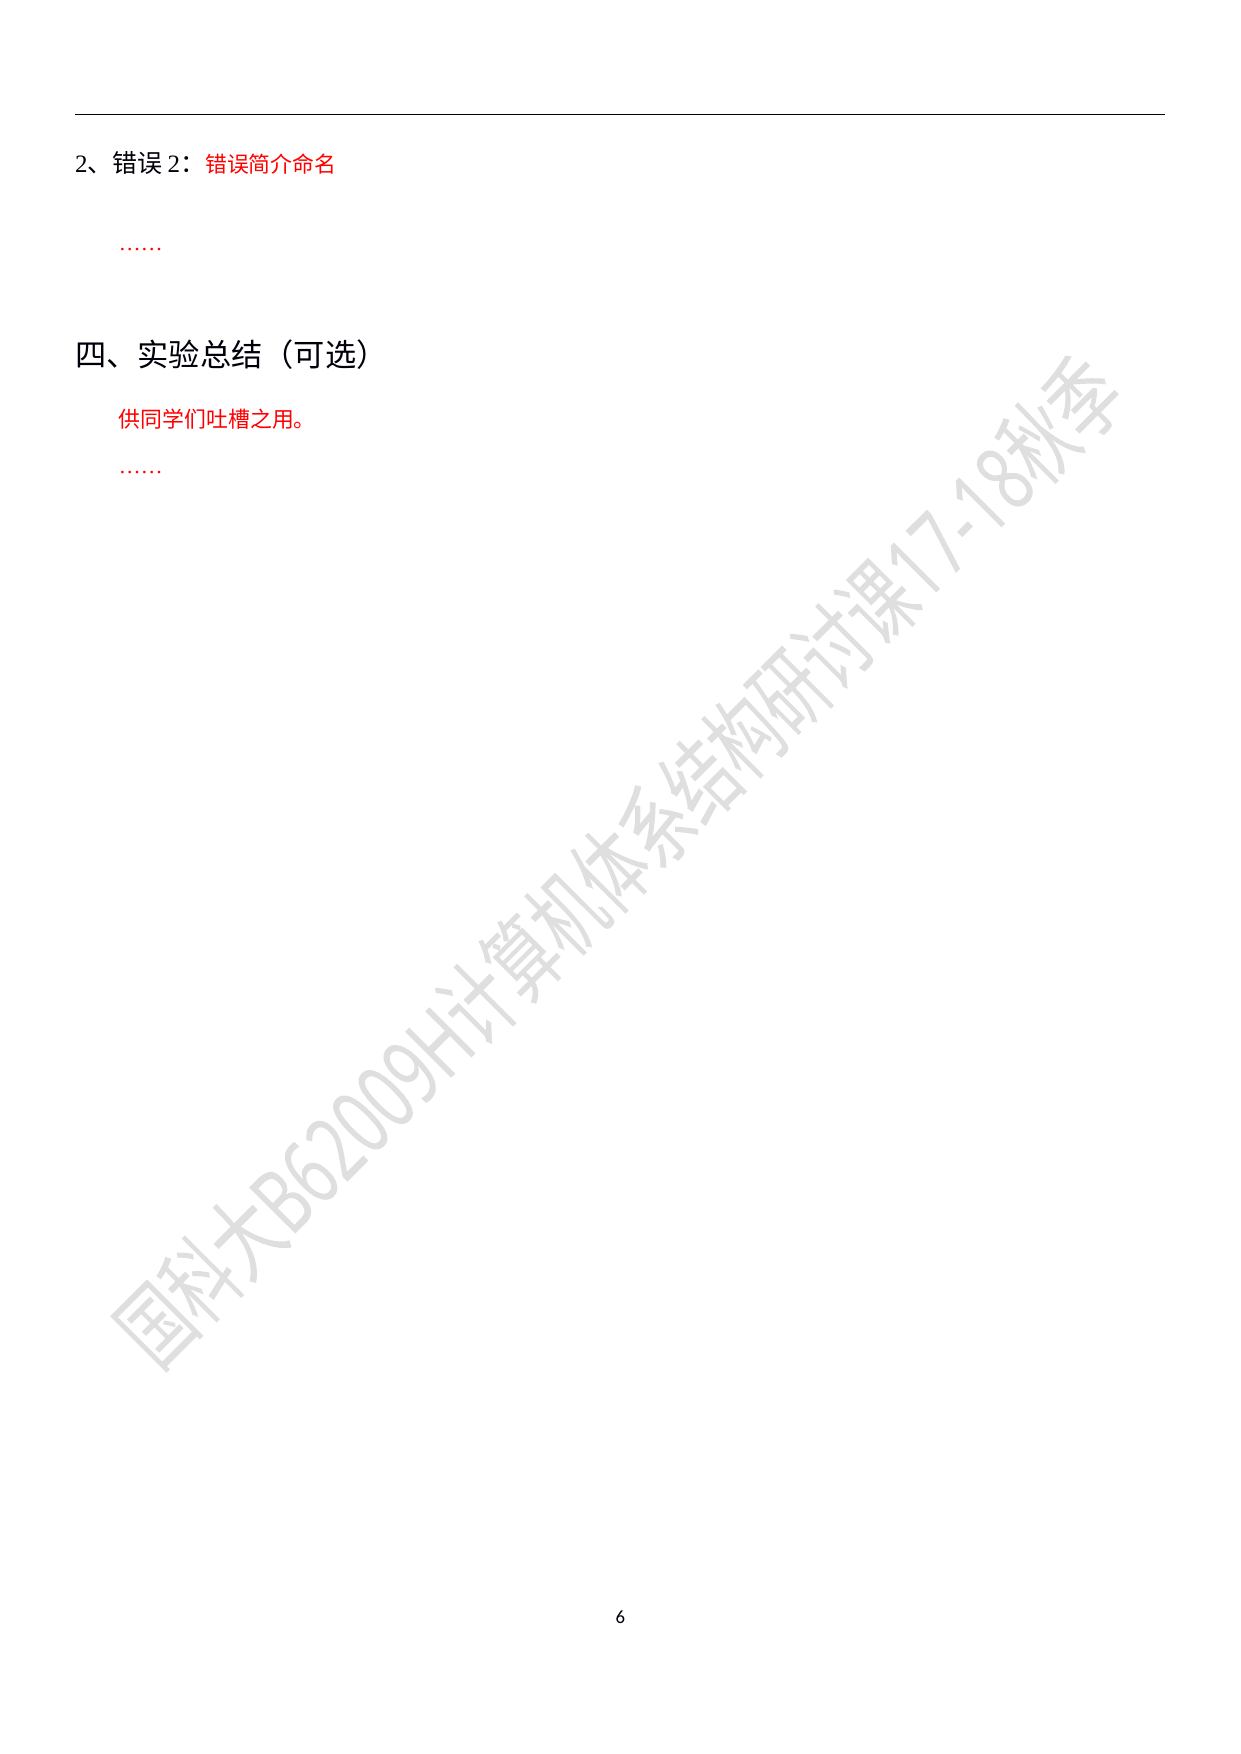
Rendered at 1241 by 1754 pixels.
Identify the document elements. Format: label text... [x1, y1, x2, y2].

text …… [75, 450, 1165, 482]
text 2、错误2：错误简介命名 [75, 129, 1165, 194]
text 供同学们吐槽之用。 [75, 401, 1165, 434]
text 四、实验总结（可选） [75, 320, 1165, 385]
text …… [75, 226, 1165, 259]
